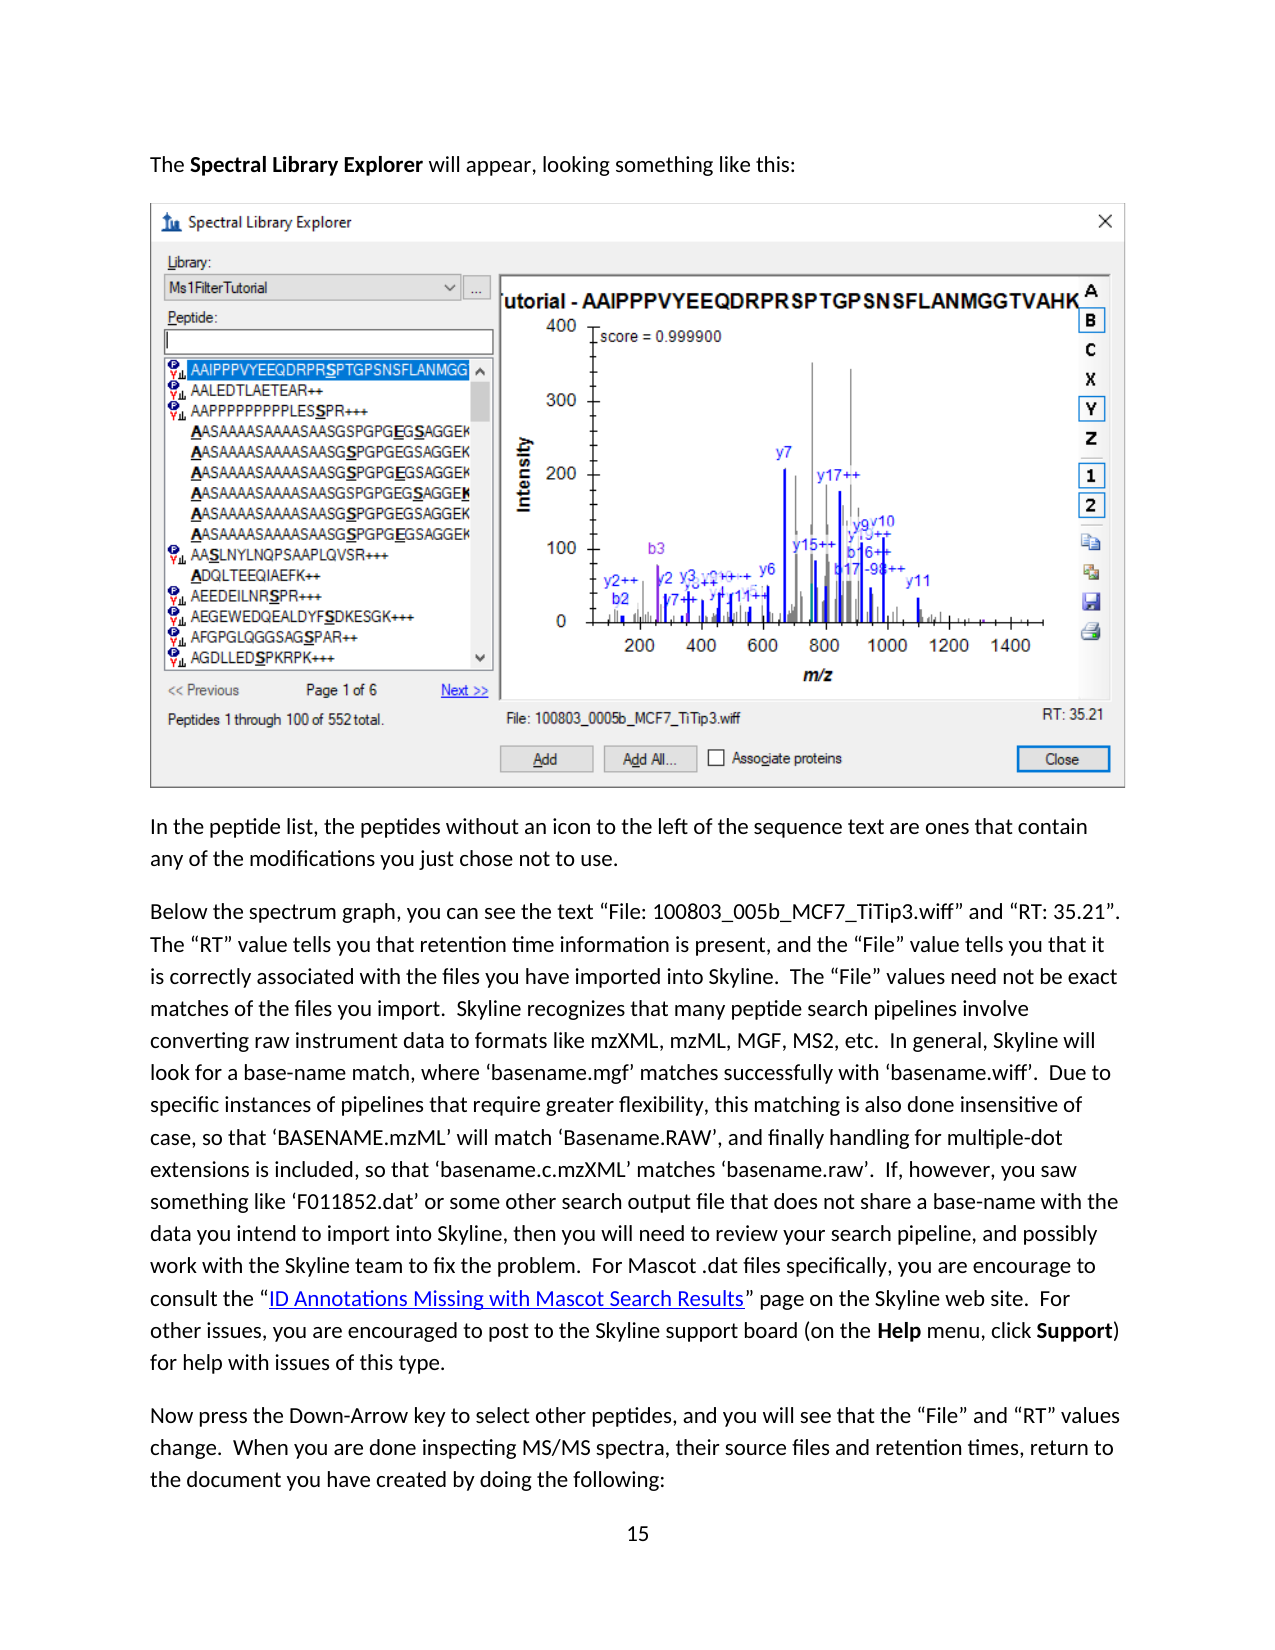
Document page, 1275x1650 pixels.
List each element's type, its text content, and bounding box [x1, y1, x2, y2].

text Now press the Down-Arrow key to select other peptides, and you will see that the “File” and “RT” values change. When you are done inspecting MS/MS spectra, their source files and retention times, return to the document you have created by doing the following: [150, 1401, 1125, 1493]
text The Spectral Library Explorer will appear, looking something like this: [150, 150, 1125, 178]
text In the peptide list, the peptides without an icon to the left of the sequence text are ones that contain any of the modifications you just chose not to use. [150, 812, 1125, 872]
text Below the spectrum graph, you can see the text “File: 100803_005b_MCF7_TiTip3.wiff” and “RT: 35.21”. The “RT” value tells you that retention time information is present, and the “File” value tells you that it is correctly associated with the files you have imported into Skyline. The “File” values need not be exact matches of the files you import. Skyline recognizes that many peptide search pipelines involve converting raw instrument data to formats like mzXML, mzML, MGF, MS2, etc. In general, Skyline will look for a base-name match, where ‘basename.mgf’ matches successfully with ‘basename.wiff’. Due to specific instances of pipelines that require greater flexibility, this matching is also done insensitive of case, so that ‘BASENAME.mzML’ will match ‘Basename.RAW’, and finally handling for multiple-dot extensions is included, so that ‘basename.c.mzXML’ matches ‘basename.raw’. If, however, you saw something like ‘F011852.dat’ or some other search output file that does not share a base-name with the data you intend to import into Skyline, then you will need to review your search pipeline, and possibly work with the Skyline team to fix the problem. For Mascot .dat files specifically, you are encourage to consult the “ID Annotations Missing with Mascot Search Results” page on the Skyline web site. For other issues, you are encouraged to post to the Skyline support board (on the Help menu, click Support) for help with issues of this type. [150, 897, 1125, 1376]
picture [150, 203, 1125, 788]
